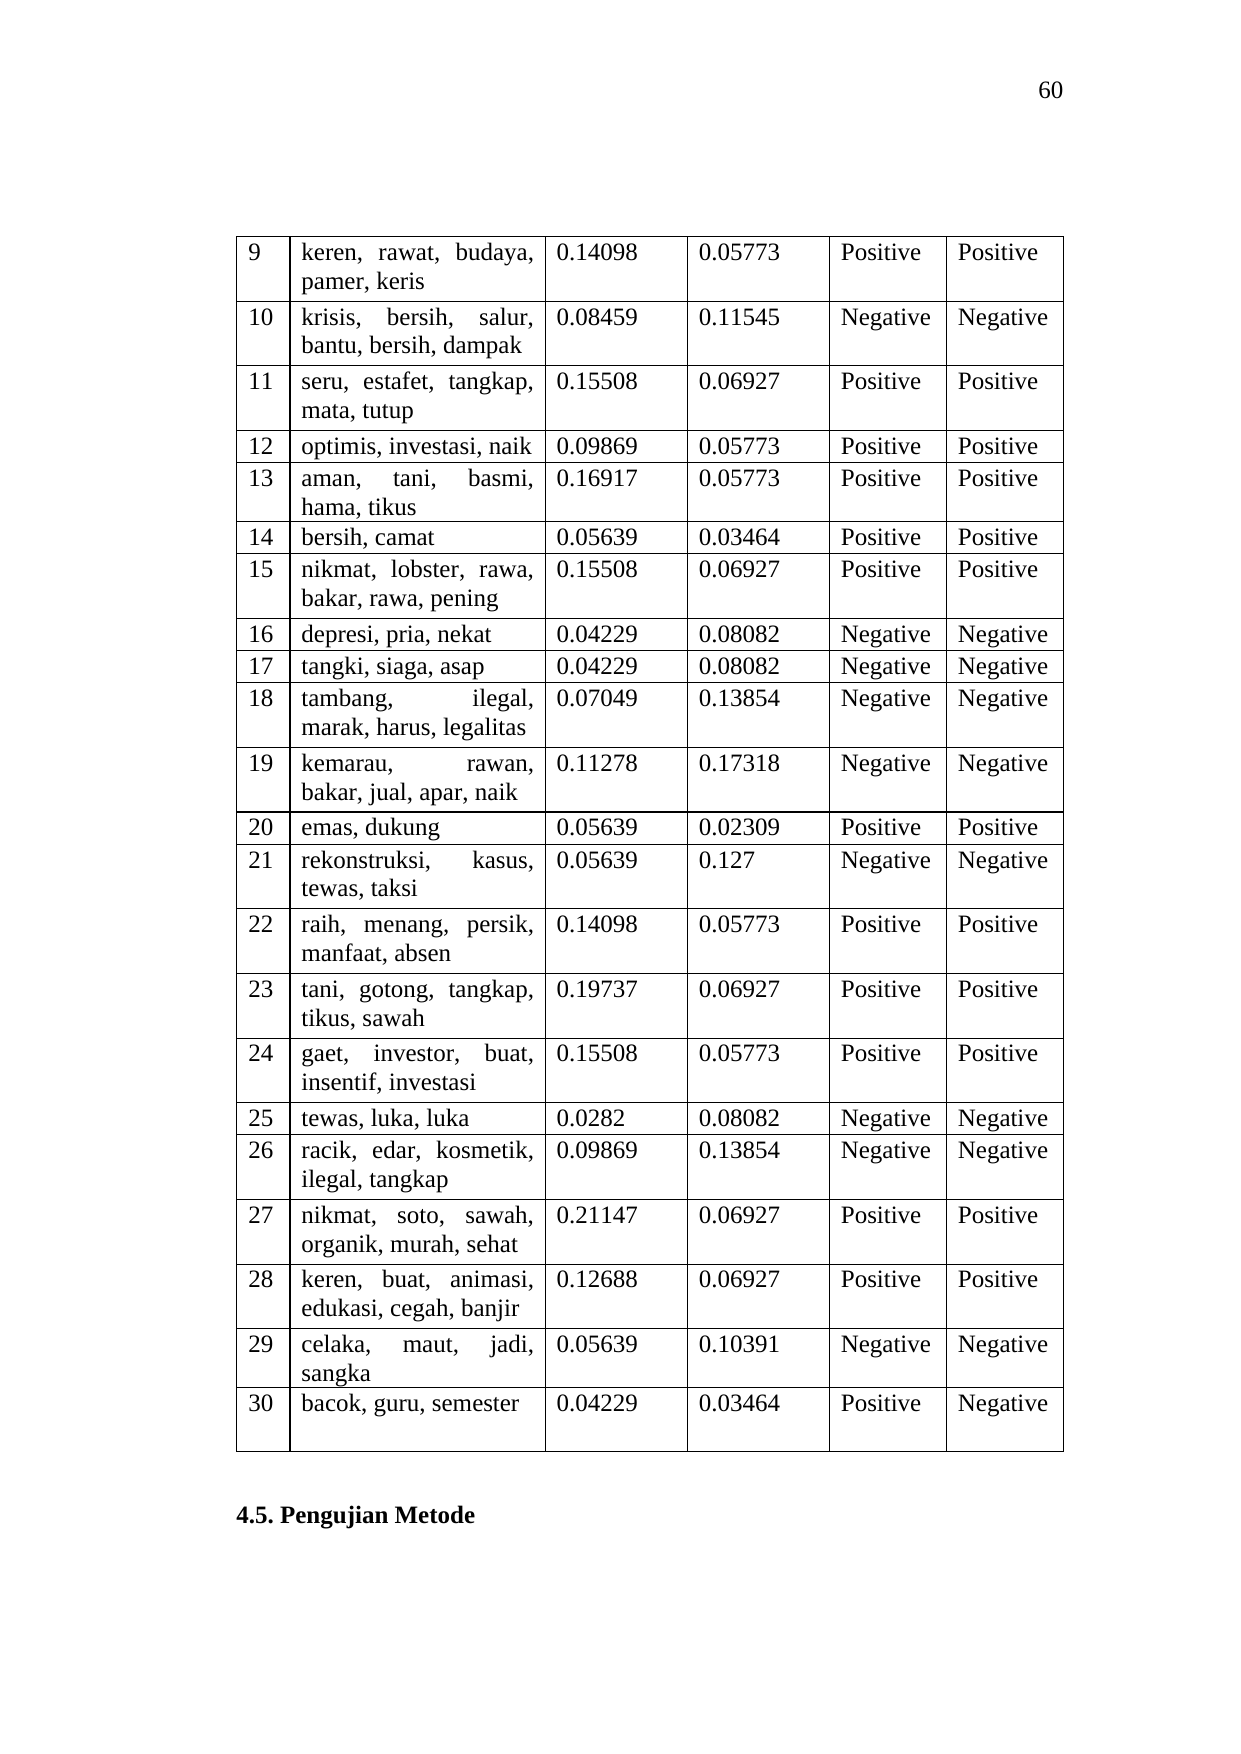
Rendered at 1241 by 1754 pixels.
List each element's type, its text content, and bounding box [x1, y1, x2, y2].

table_cell seru, estafet, tangkap, mata, tutup [291, 366, 545, 430]
table_cell 9 [237, 237, 289, 301]
table_cell rekonstruksi, kasus, tewas, taksi [291, 845, 545, 908]
table_cell 0.09869 [546, 431, 687, 462]
table_cell Positive [947, 1039, 1063, 1102]
table_cell Positive [830, 1265, 946, 1328]
table_cell 0.08082 [688, 619, 829, 650]
table_cell emas, dukung [291, 813, 545, 844]
table_cell Negative [830, 1329, 946, 1387]
table_cell Positive [830, 463, 946, 521]
table_cell 26 [237, 1135, 289, 1199]
table_cell optimis, investasi, naik [291, 431, 545, 462]
table_cell 0.08082 [688, 1103, 829, 1134]
table_cell Positive [830, 974, 946, 1037]
table_cell Positive [947, 1265, 1063, 1328]
table_cell 0.15508 [546, 366, 687, 430]
table_cell Positive [947, 366, 1063, 430]
table_cell Positive [830, 1039, 946, 1102]
table_cell Positive [947, 554, 1063, 618]
table_cell 0.05639 [546, 813, 687, 844]
table_cell 22 [237, 909, 289, 973]
table_cell Negative [947, 683, 1063, 747]
table_cell Positive [947, 1200, 1063, 1263]
table_cell Negative [830, 1103, 946, 1134]
table_cell 0.05639 [546, 1329, 687, 1387]
table_cell 18 [237, 683, 289, 747]
table_cell bacok, guru, semester [291, 1388, 545, 1451]
table_cell 0.11545 [688, 302, 829, 365]
table_cell 0.13854 [688, 1135, 829, 1199]
table_cell 0.02309 [688, 813, 829, 844]
table_cell Positive [830, 813, 946, 844]
table_cell 0.05773 [688, 431, 829, 462]
table_cell Positive [947, 522, 1063, 553]
table_cell 0.08459 [546, 302, 687, 365]
table_cell Negative [947, 1135, 1063, 1199]
subtitle 4.5. Pengujian Metode [236, 1500, 1063, 1529]
table_cell 0.06927 [688, 1265, 829, 1328]
table_cell 0.05639 [546, 522, 687, 553]
table_cell 29 [237, 1329, 289, 1387]
table_cell 28 [237, 1265, 289, 1328]
table_cell Positive [830, 1200, 946, 1263]
table_cell 0.13854 [688, 683, 829, 747]
table_cell Positive [947, 909, 1063, 973]
table_cell 0.06927 [688, 366, 829, 430]
table_cell Negative [947, 1329, 1063, 1387]
table_cell 0.05773 [688, 237, 829, 301]
table_cell Positive [947, 463, 1063, 521]
table_cell 0.14098 [546, 909, 687, 973]
table_cell tani, gotong, tangkap, tikus, sawah [291, 974, 545, 1037]
table_cell Negative [947, 1103, 1063, 1134]
table_cell krisis, bersih, salur, bantu, bersih, dampak [291, 302, 545, 365]
table_cell celaka, maut, jadi, sangka [291, 1329, 545, 1387]
table_cell Positive [947, 813, 1063, 844]
table_cell Negative [830, 683, 946, 747]
table_cell 13 [237, 463, 289, 521]
table_cell 0.04229 [546, 1388, 687, 1451]
table_cell kemarau, rawan, bakar, jual, apar, naik [291, 748, 545, 811]
table_cell raih, menang, persik, manfaat, absen [291, 909, 545, 973]
table_cell keren, buat, animasi, edukasi, cegah, banjir [291, 1265, 545, 1328]
table_cell nikmat, soto, sawah, organik, murah, sehat [291, 1200, 545, 1263]
table_cell 0.08082 [688, 651, 829, 682]
table_cell 27 [237, 1200, 289, 1263]
table_cell Positive [830, 522, 946, 553]
table_cell 0.0282 [546, 1103, 687, 1134]
table_cell Positive [830, 1388, 946, 1451]
table_cell Positive [830, 909, 946, 973]
table_cell 0.04229 [546, 651, 687, 682]
table_cell 10 [237, 302, 289, 365]
table_cell keren, rawat, budaya, pamer, keris [291, 237, 545, 301]
table_cell Positive [830, 554, 946, 618]
table_cell 0.05773 [688, 463, 829, 521]
table_cell 11 [237, 366, 289, 430]
table_cell Positive [830, 237, 946, 301]
table_cell 16 [237, 619, 289, 650]
table_cell 0.05773 [688, 1039, 829, 1102]
table_cell gaet, investor, buat, insentif, investasi [291, 1039, 545, 1102]
table_cell racik, edar, kosmetik, ilegal, tangkap [291, 1135, 545, 1199]
table_cell 23 [237, 974, 289, 1037]
table_cell Negative [947, 845, 1063, 908]
table_cell Positive [830, 431, 946, 462]
table_cell 0.10391 [688, 1329, 829, 1387]
table_cell 0.06927 [688, 1200, 829, 1263]
table_cell 0.03464 [688, 1388, 829, 1451]
table_cell 0.16917 [546, 463, 687, 521]
table_cell Negative [830, 619, 946, 650]
table_cell Negative [830, 748, 946, 811]
table_cell 0.21147 [546, 1200, 687, 1263]
table_cell Negative [947, 748, 1063, 811]
table_cell 0.06927 [688, 974, 829, 1037]
table_cell 0.03464 [688, 522, 829, 553]
table_cell tewas, luka, luka [291, 1103, 545, 1134]
table_cell Positive [830, 366, 946, 430]
table_cell 15 [237, 554, 289, 618]
table_cell 0.12688 [546, 1265, 687, 1328]
table_cell 0.14098 [546, 237, 687, 301]
table_cell tambang, ilegal, marak, harus, legalitas [291, 683, 545, 747]
table_cell 0.04229 [546, 619, 687, 650]
table_cell Positive [947, 431, 1063, 462]
table_cell bersih, camat [291, 522, 545, 553]
table_cell Negative [830, 651, 946, 682]
table_cell tangki, siaga, asap [291, 651, 545, 682]
table_cell 0.127 [688, 845, 829, 908]
table_cell nikmat, lobster, rawa, bakar, rawa, pening [291, 554, 545, 618]
table_cell Negative [947, 619, 1063, 650]
table_cell 0.06927 [688, 554, 829, 618]
table_cell depresi, pria, nekat [291, 619, 545, 650]
table_cell 0.19737 [546, 974, 687, 1037]
table_cell 0.05639 [546, 845, 687, 908]
table_cell 12 [237, 431, 289, 462]
table_cell Negative [830, 845, 946, 908]
table_cell Negative [830, 1135, 946, 1199]
table_cell 14 [237, 522, 289, 553]
table_cell 17 [237, 651, 289, 682]
table_cell 0.17318 [688, 748, 829, 811]
table_cell 19 [237, 748, 289, 811]
table_cell 0.05773 [688, 909, 829, 973]
table_cell Negative [947, 1388, 1063, 1451]
table_cell Negative [947, 302, 1063, 365]
table_cell 25 [237, 1103, 289, 1134]
table_cell Negative [830, 302, 946, 365]
table_cell 20 [237, 813, 289, 844]
table_cell 0.15508 [546, 554, 687, 618]
table_cell 0.11278 [546, 748, 687, 811]
table_cell 30 [237, 1388, 289, 1451]
table_cell Positive [947, 237, 1063, 301]
table_cell 0.07049 [546, 683, 687, 747]
table_cell aman, tani, basmi, hama, tikus [291, 463, 545, 521]
table_cell 24 [237, 1039, 289, 1102]
table_cell Positive [947, 974, 1063, 1037]
table_cell 0.15508 [546, 1039, 687, 1102]
table_cell 0.09869 [546, 1135, 687, 1199]
table_cell Negative [947, 651, 1063, 682]
table_cell 21 [237, 845, 289, 908]
